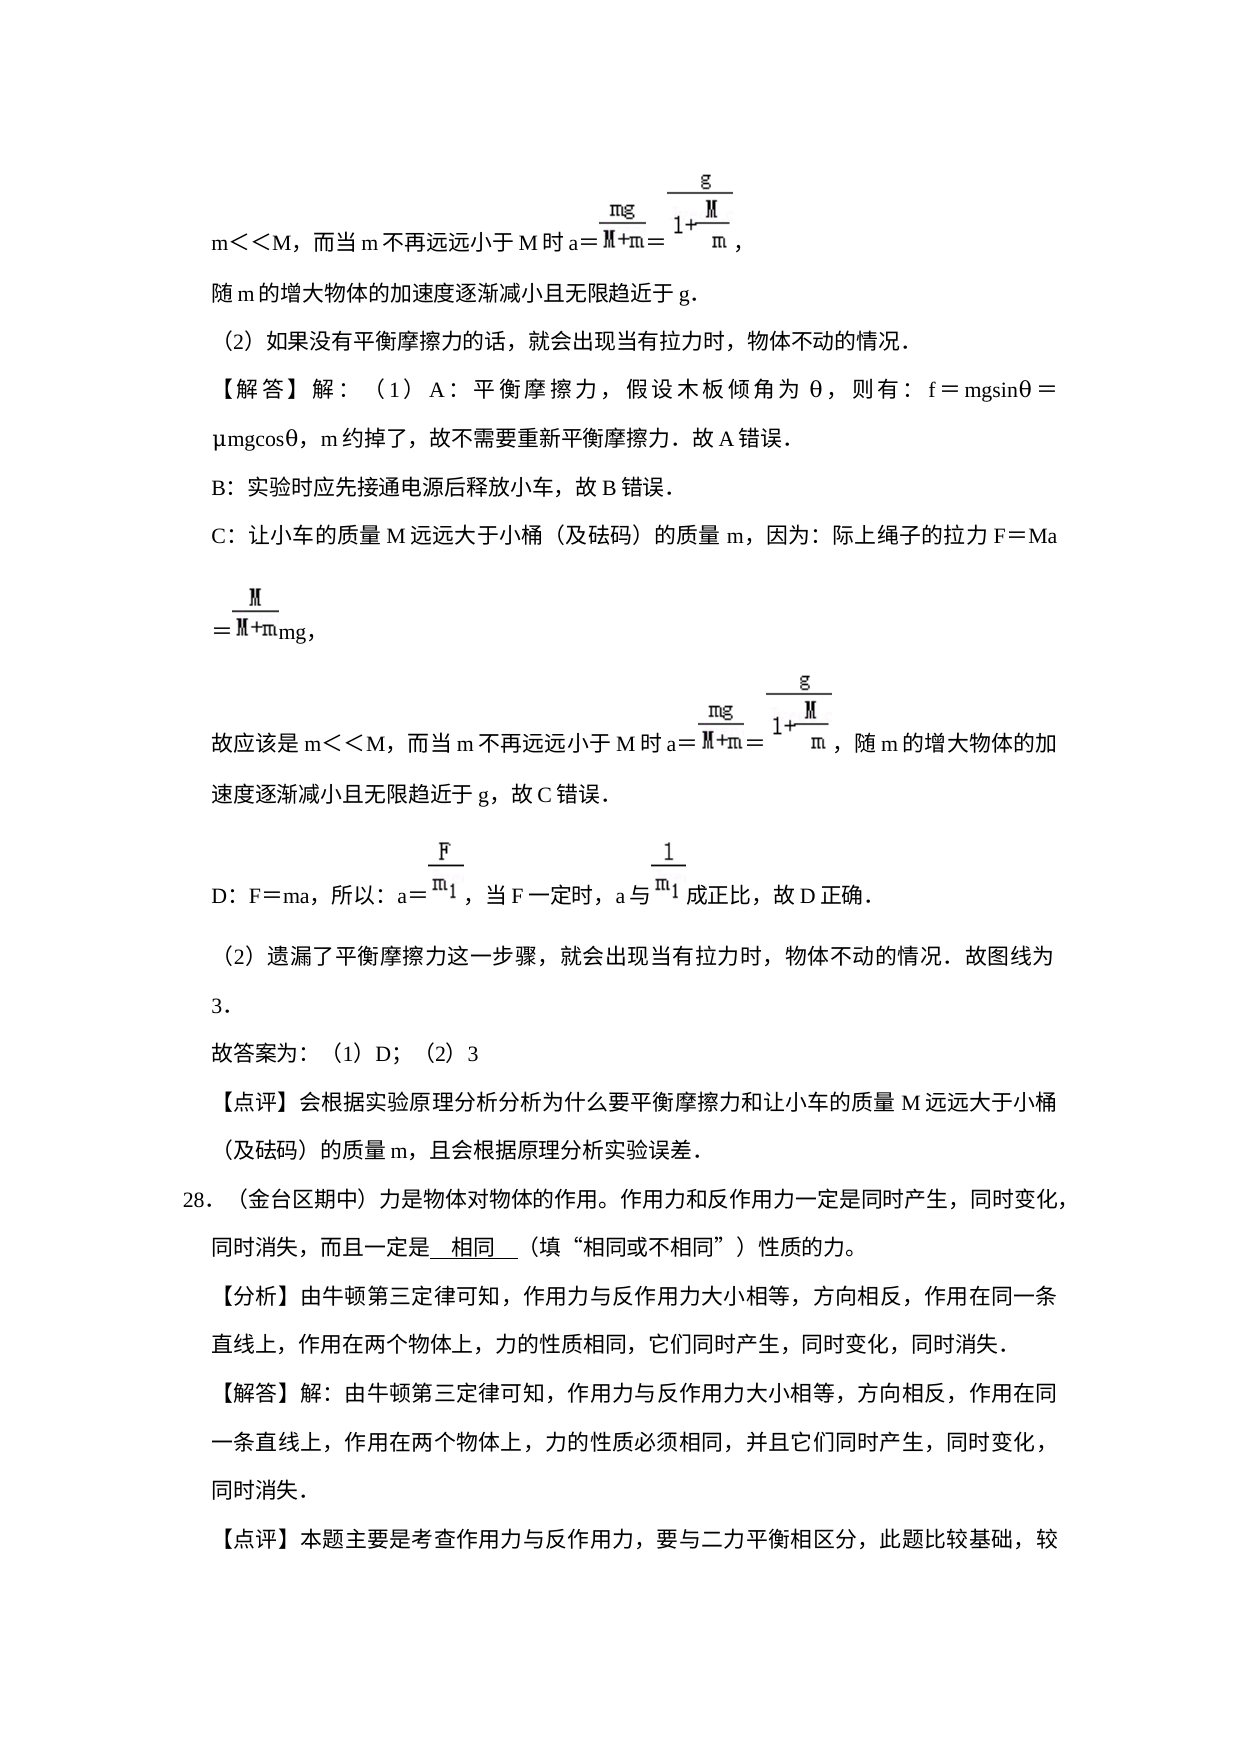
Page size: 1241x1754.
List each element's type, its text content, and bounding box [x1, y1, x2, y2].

text （2）如果没有平衡摩擦力的话，就会出现当有拉力时，物体不动的情况． [211, 324, 1058, 356]
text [211, 1521, 1058, 1554]
picture [232, 584, 279, 639]
text 【分析】由牛顿第三定律可知，作用力与反作用力大小相等，方向相反，作用在同一条直线上，作用在两个物体上，力的性质相同，它们同时产生，同时变化，同时消失． [211, 1278, 1058, 1359]
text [211, 162, 1058, 259]
text B：实验时应先接通电源后释放小车，故B错误． [211, 469, 1058, 502]
text 故答案为：（1）D；（2）3 [211, 1036, 1058, 1068]
text 28．（金台区期中）力是物体对物体的作用。作用力和反作用力一定是同时产生，同时变化，同时消失，而且一定是 相同 （填“相同或不相同”）性质的力。 [183, 1181, 1058, 1262]
text 【解答】解：由牛顿第三定律可知，作用力与反作用力大小相等，方向相反，作用在同一条直线上，作用在两个物体上，力的性质必须相同，并且它们同时产生，同时变化，同时消失． [211, 1375, 1058, 1505]
text 【解答】解：（1）A：平衡摩擦力，假设木板倾角为θ，则有：f＝mgsinθ＝μmgcosθ，m约掉了，故不需要重新平衡摩擦力．故A错误． [211, 372, 1058, 453]
text C：让小车的质量M远远大于小桶（及砝码）的质量m，因为：际上绳子的拉力F＝Ma＝mg， [211, 517, 1058, 647]
picture [766, 665, 832, 752]
picture [599, 194, 646, 251]
picture [428, 838, 464, 903]
text 【点评】会根据实验原理分析分析为什么要平衡摩擦力和让小车的质量M远远大于小桶（及砝码）的质量m，且会根据原理分析实验误差． [211, 1084, 1058, 1165]
text 随m的增大物体的加速度逐渐减小且无限趋近于g． [211, 275, 1058, 308]
picture [667, 164, 733, 251]
picture [698, 695, 744, 752]
text D：F＝ma，所以：a＝，当F一定时，a与成正比，故D正确． [211, 825, 1058, 923]
text 故应该是m＜＜M，而当m不再远远小于M时a＝＝，随m的增大物体的加速度逐渐减小且无限趋近于g，故C错误． [211, 663, 1058, 809]
text （2）遗漏了平衡摩擦力这一步骤，就会出现当有拉力时，物体不动的情况．故图线为3． [211, 939, 1058, 1020]
picture [651, 838, 686, 903]
